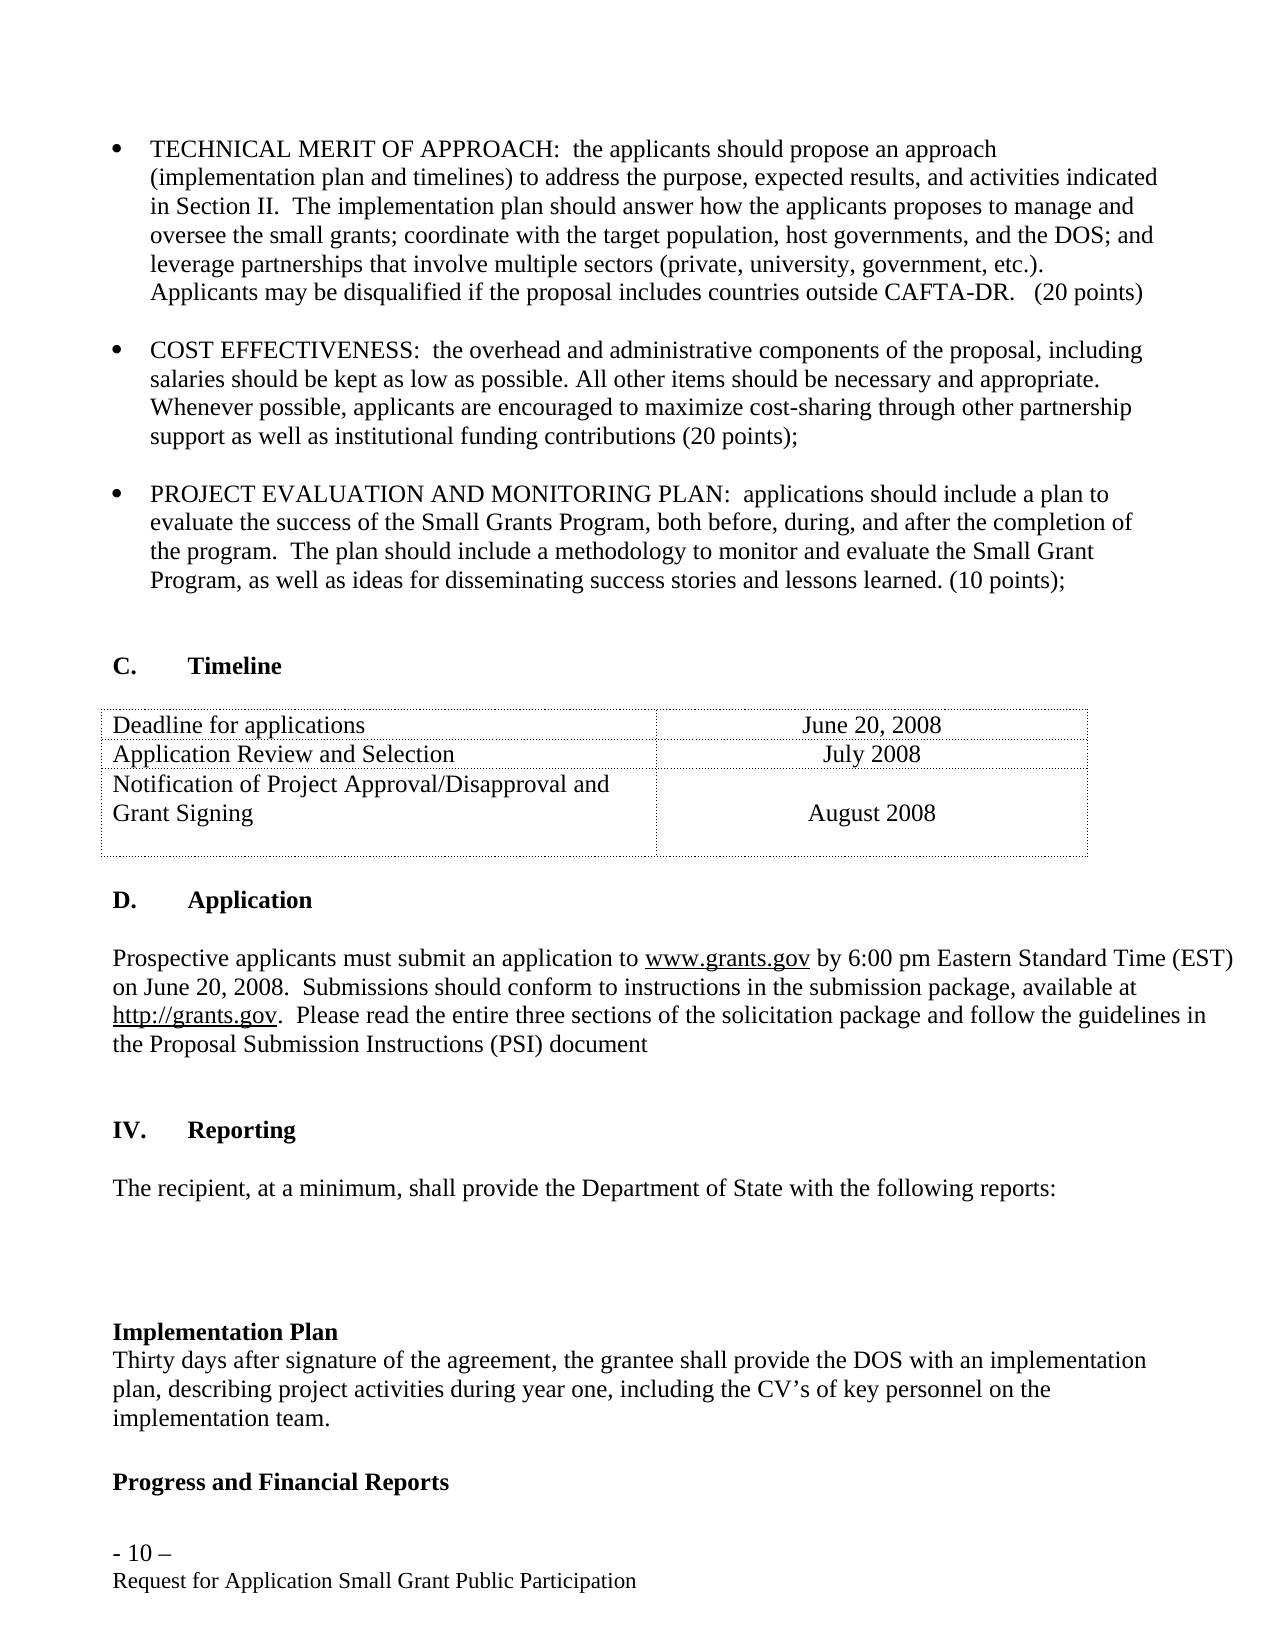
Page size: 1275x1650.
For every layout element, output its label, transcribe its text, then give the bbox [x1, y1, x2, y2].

table_cell August 2008 [656, 768, 1087, 856]
list COST EFFECTIVENESS: the overhead and administrative components of the proposal, including salaries should be kept as low as possible. All other items should be necessary and appropriate. Whenever possible, applicants are encouraged to maximize cost-sharing through other partnership support as well as institutional funding contributions (20 points); [112, 335, 1162, 450]
text Progress and Financial Reports [112, 1467, 1162, 1495]
list TECHNICAL MERIT OF APPROACH: the applicants should propose an approach (implementation plan and timelines) to address the purpose, expected results, and activities indicated in Section II. The implementation plan should answer how the applicants proposes to manage and oversee the small grants; coordinate with the target population, host governments, and the DOS; and leverage partnerships that involve multiple sectors (private, university, government, etc.). Applicants may be disqualified if the proposal includes countries outside CAFTA-DR. (20 points) [112, 134, 1162, 306]
text C. Timeline [112, 651, 1162, 680]
table_header Deadline for applications [101, 709, 656, 738]
table_cell Application Review and Selection [101, 739, 656, 768]
text D. Application [112, 885, 1162, 914]
text Prospective applicants must submit an application to www.grants.gov by 6:00 pm Eastern Standard Time (EST) on June 20, 2008. Submissions should conform to instructions in the submission package, available at http://grants.gov. Please read the entire three sections of the solicitation package and follow the guidelines in the Proposal Submission Instructions (PSI) document [112, 943, 1237, 1058]
table_cell July 2008 [656, 739, 1087, 768]
table_cell Notification of Project Approval/Disapproval and Grant Signing [101, 768, 656, 856]
text The recipient, at a minimum, shall provide the Department of State with the following reports: [112, 1173, 1162, 1202]
text Thirty days after signature of the agreement, the grantee shall provide the DOS with an implementation plan, describing project activities during year one, including the CV’s of key personnel on the implementation team. [112, 1345, 1162, 1432]
list Project evaluation and monitoring plan: applications should include a plan to evaluate the success of the Small Grants Program, both before, during, and after the completion of the program. The plan should include a methodology to monitor and evaluate the Small Grant Program, as well as ideas for disseminating success stories and lessons learned. (10 points); [112, 479, 1162, 594]
text Implementation Plan [112, 1317, 1162, 1345]
table_header June 20, 2008 [656, 709, 1087, 738]
list Reporting [112, 1115, 1162, 1144]
